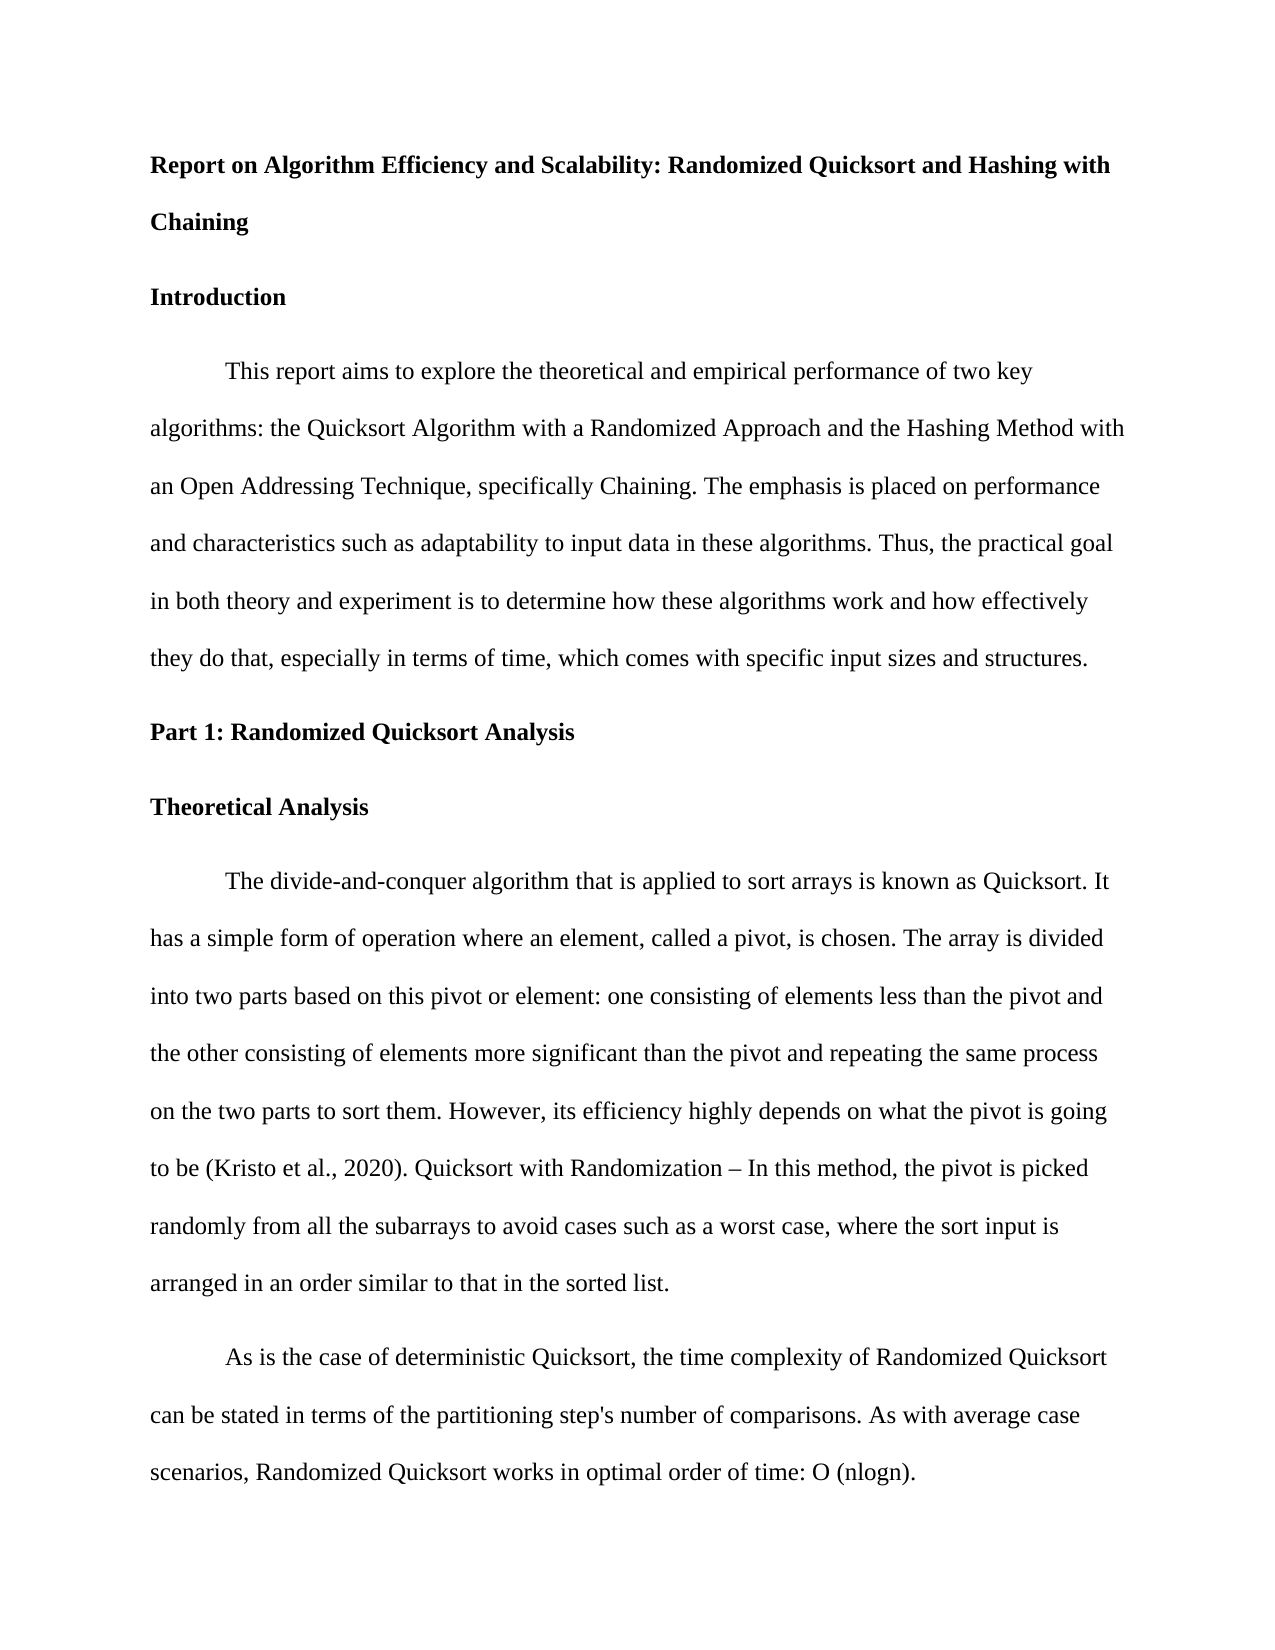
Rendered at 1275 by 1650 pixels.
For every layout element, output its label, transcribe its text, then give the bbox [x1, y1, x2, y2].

text This report aims to explore the theoretical and empirical performance of two key algorithms: the Quicksort Algorithm with a Randomized Approach and the Hashing Method with an Open Addressing Technique, specifically Chaining. The emphasis is placed on performance and characteristics such as adaptability to input data in these algorithms. Thus, the practical goal in both theory and experiment is to determine how these algorithms work and how effectively they do that, especially in terms of time, which comes with specific input sizes and structures. [150, 356, 1125, 672]
text As is the case of deterministic Quicksort, the time complexity of Randomized Quicksort can be stated in terms of the partitioning step's number of comparisons. As with average case scenarios, Randomized Quicksort works in optimal order of time: O (nlogn). [150, 1342, 1125, 1486]
text Part 1: Randomized Quicksort Analysis [150, 717, 1125, 746]
text Introduction [150, 282, 1125, 310]
text Theoretical Analysis [150, 792, 1125, 820]
text Report on Algorithm Efficiency and Scalability: Randomized Quicksort and Hashing with Chaining [150, 150, 1125, 236]
text The divide-and-conquer algorithm that is applied to sort arrays is known as Quicksort. It has a simple form of operation where an element, called a pivot, is chosen. The array is divided into two parts based on this pivot or element: one consisting of elements less than the pivot and the other consisting of elements more significant than the pivot and repeating the same process on the two parts to sort them. However, its efficiency highly depends on what the pivot is going to be (Kristo et al., 2020). Quicksort with Randomization – In this method, the pivot is picked randomly from all the subarrays to avoid cases such as a worst case, where the sort input is arranged in an order similar to that in the sorted list. [150, 866, 1125, 1297]
